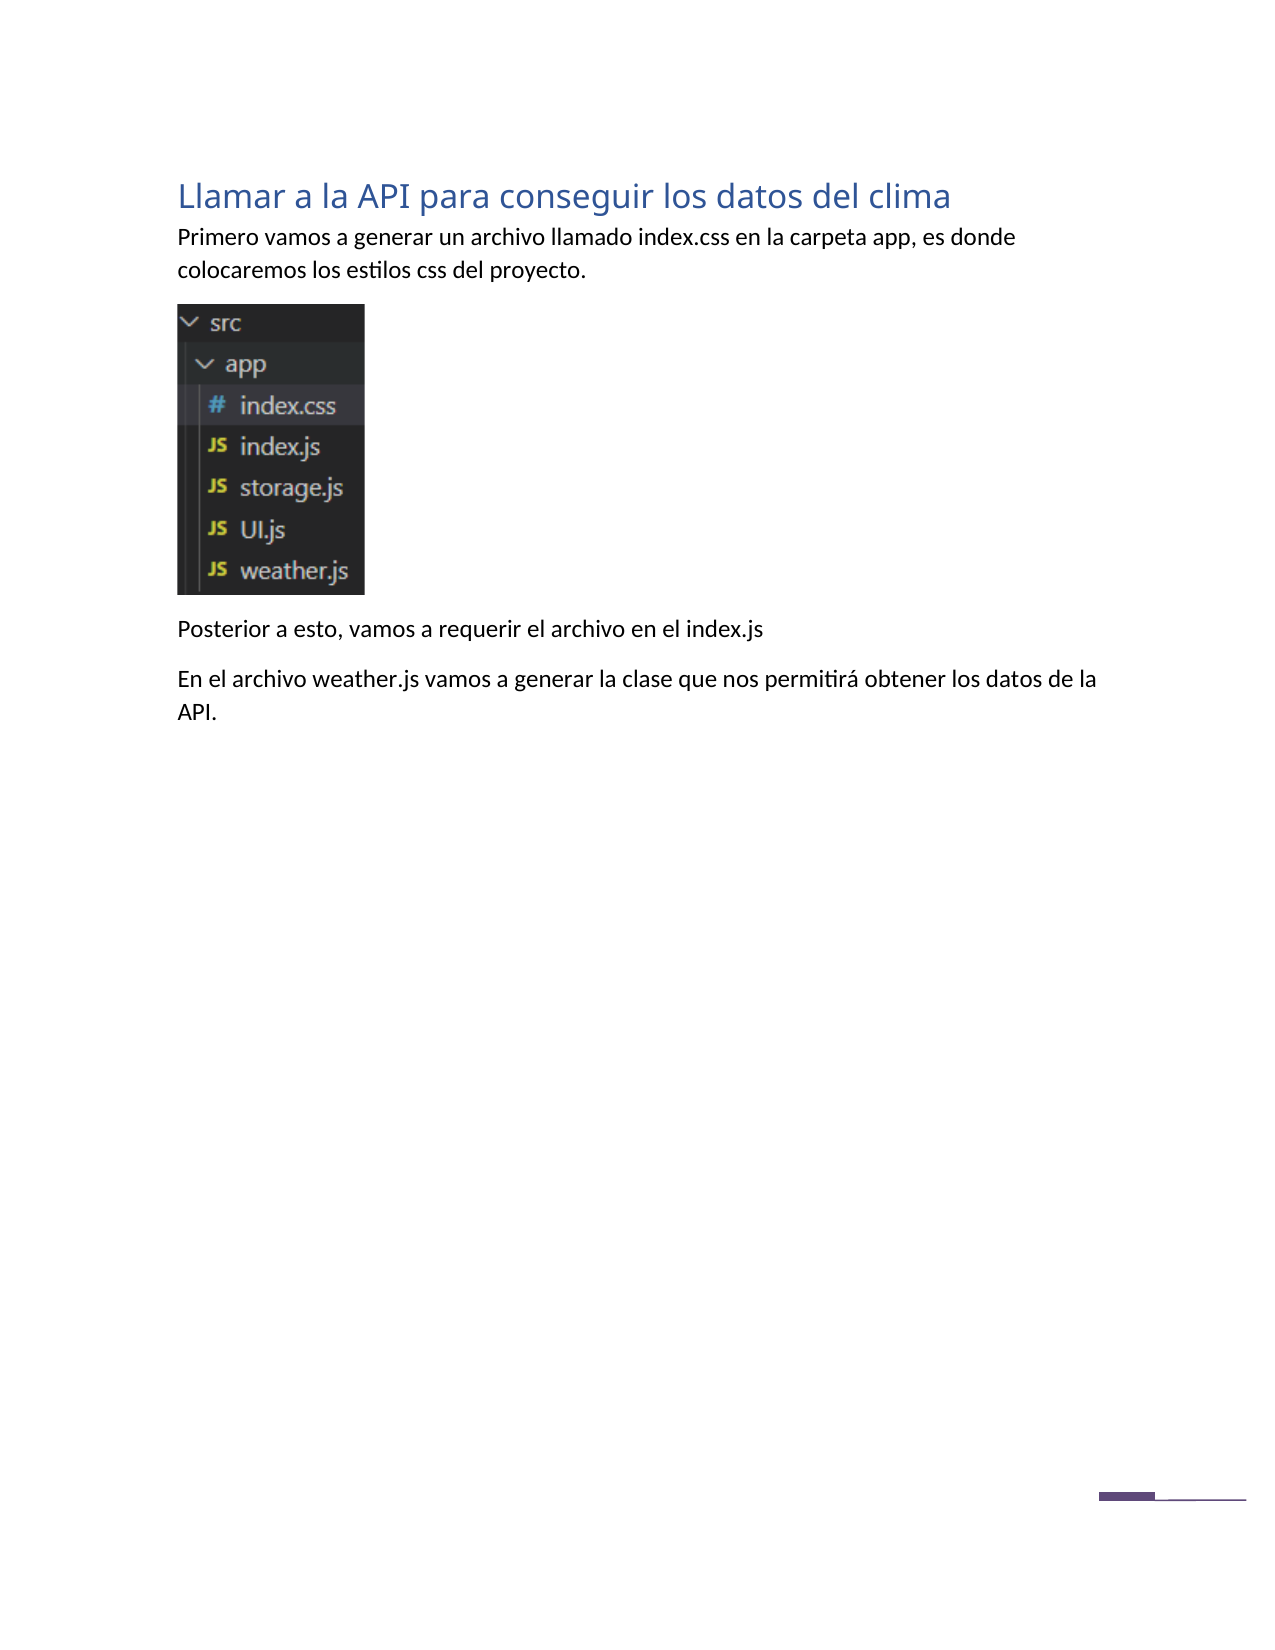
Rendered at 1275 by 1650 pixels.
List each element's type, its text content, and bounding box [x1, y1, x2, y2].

text Primero vamos a generar un archivo llamado index.css en la carpeta app, es donde colocaremos los estilos css del proyecto. [177, 222, 1098, 285]
text Posterior a esto, vamos a requerir el archivo en el index.js [177, 613, 1098, 644]
subtitle Llamar a la API para conseguir los datos del clima [177, 173, 1098, 218]
text En el archivo weather.js vamos a generar la clase que nos permitirá obtener los datos de la API. [177, 663, 1098, 727]
picture [177, 304, 365, 595]
